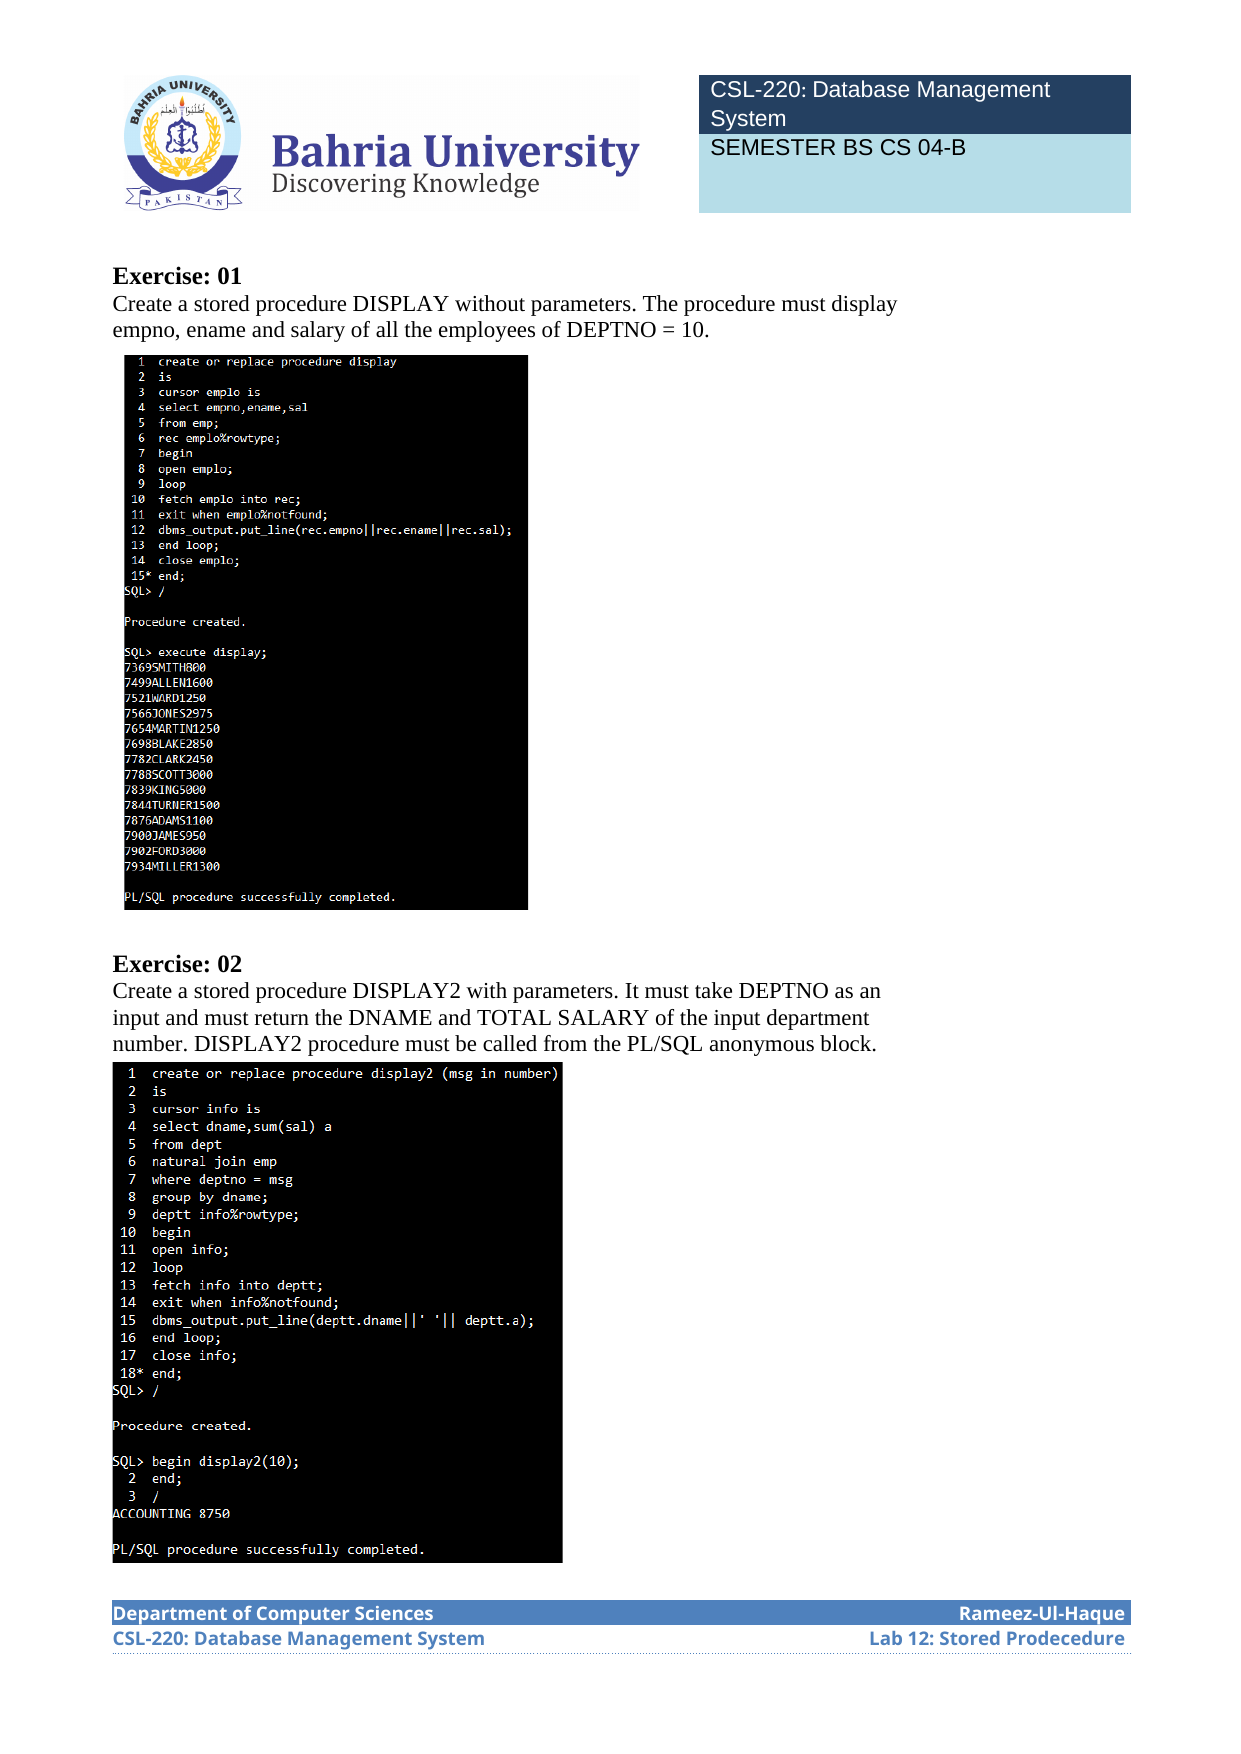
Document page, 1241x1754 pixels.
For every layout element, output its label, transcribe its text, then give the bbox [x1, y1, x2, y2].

text Create a stored procedure DISPLAY without parameters. The procedure must display [112, 290, 1131, 316]
text Exercise: 01 [112, 261, 1131, 290]
text Create a stored procedure DISPLAY2 with parameters. It must take DEPTNO as an [112, 978, 1131, 1004]
picture [123, 75, 640, 211]
text Exercise: 02 [112, 949, 1131, 978]
picture [112, 1062, 563, 1563]
picture [124, 355, 529, 910]
text number. DISPLAY2 procedure must be called from the PL/SQL anonymous block. [112, 1030, 1131, 1057]
text input and must return the DNAME and TOTAL SALARY of the input department [112, 1004, 1131, 1030]
text empno, ename and salary of all the employees of DEPTNO = 10. [112, 316, 1131, 342]
